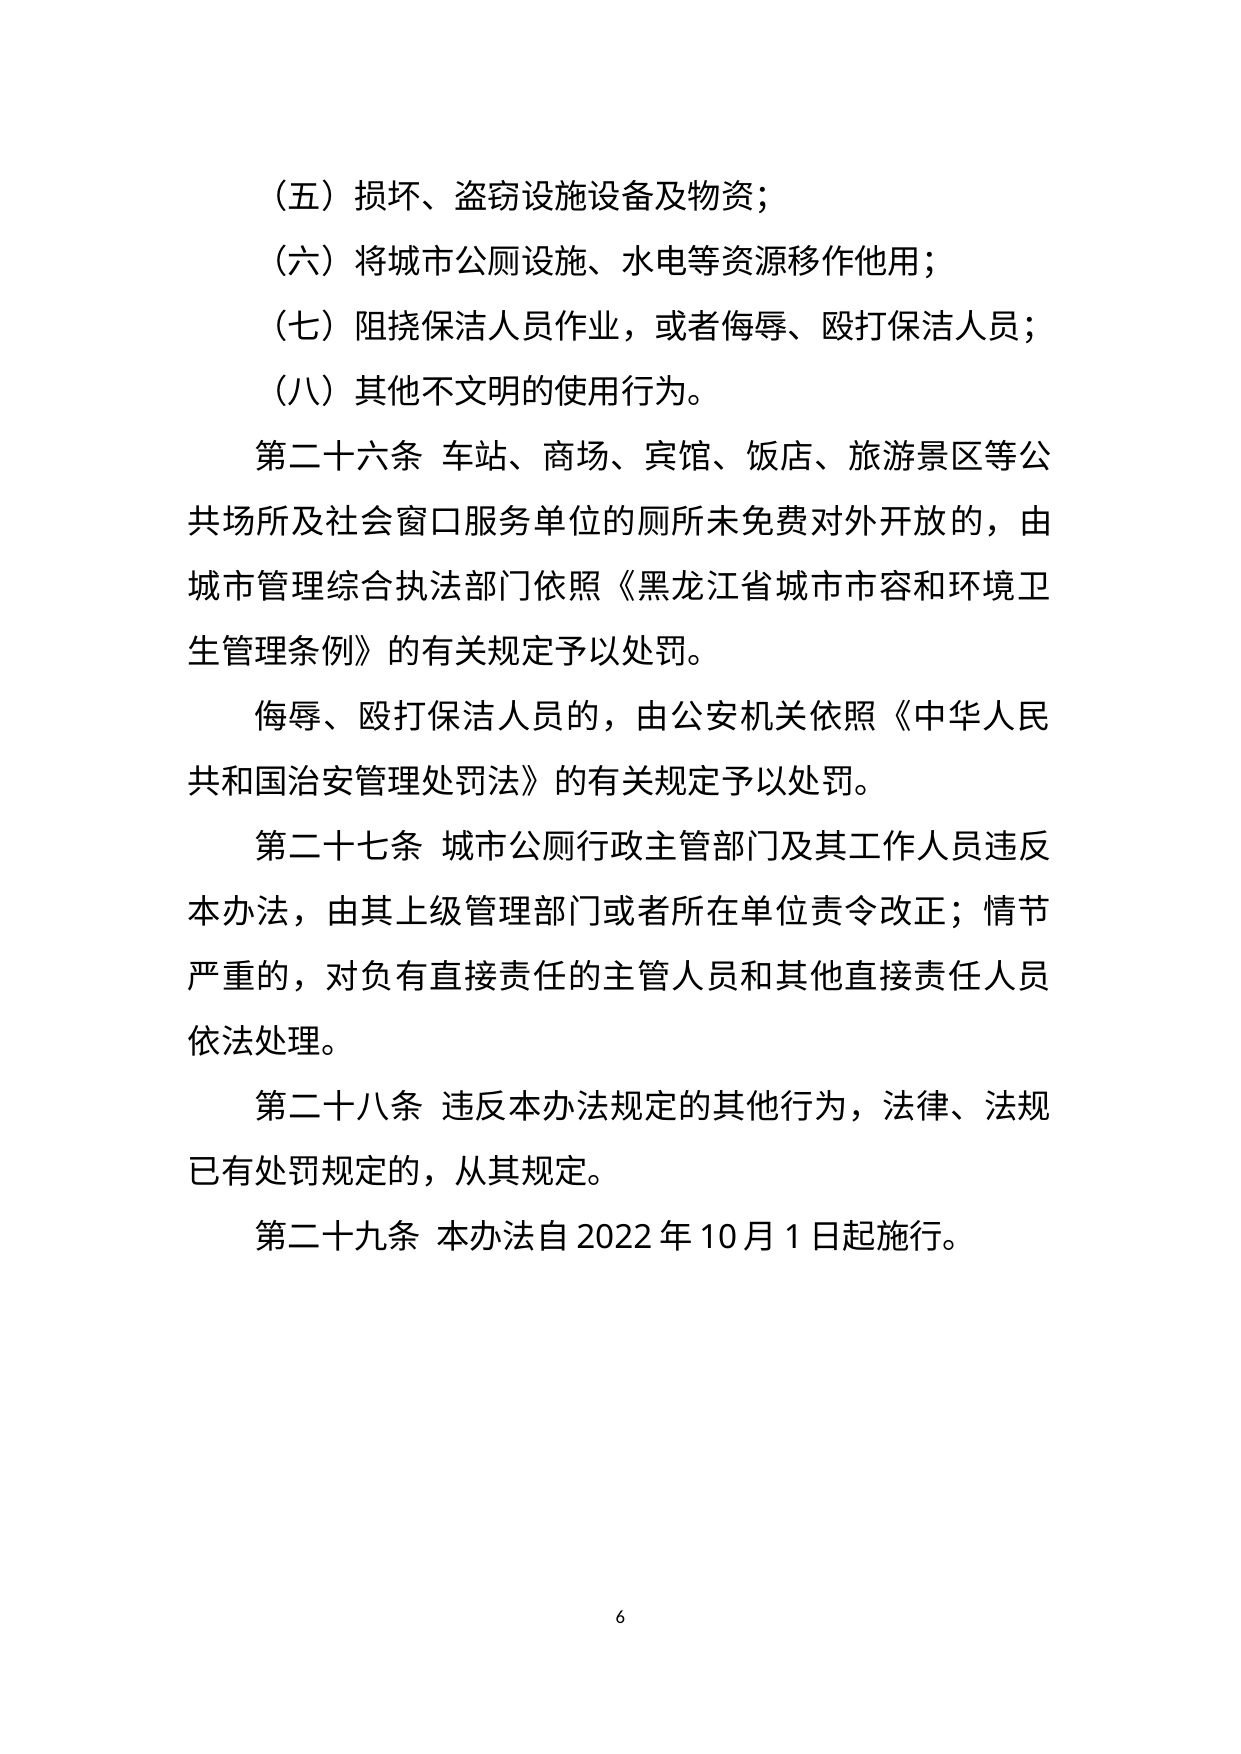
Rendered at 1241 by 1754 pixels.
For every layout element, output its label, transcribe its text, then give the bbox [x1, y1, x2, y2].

text 侮辱、殴打保洁人员的，由公安机关依照《中华人民共和国治安管理处罚法》的有关规定予以处罚。 [187, 682, 1053, 812]
text 第二十七条 城市公厕行政主管部门及其工作人员违反本办法，由其上级管理部门或者所在单位责令改正；情节严重的，对负有直接责任的主管人员和其他直接责任人员依法处理。 [187, 812, 1053, 1072]
text 第二十六条 车站、商场、宾馆、饭店、旅游景区等公共场所及社会窗口服务单位的厕所未免费对外开放的，由城市管理综合执法部门依照《黑龙江省城市市容和环境卫生管理条例》的有关规定予以处罚。 [187, 422, 1053, 682]
list 将城市公厕设施、水电等资源移作他用； [187, 227, 1053, 292]
text （八）其他不文明的使用行为。 [187, 357, 1053, 422]
list 阻挠保洁人员作业，或者侮辱、殴打保洁人员； [187, 292, 1053, 357]
list 损坏、盗窃设施设备及物资； [187, 162, 1053, 227]
text 第二十八条 违反本办法规定的其他行为，法律、法规已有处罚规定的，从其规定。 [187, 1072, 1053, 1202]
text 第二十九条 本办法自2022年10月1日起施行。 [187, 1202, 1053, 1267]
